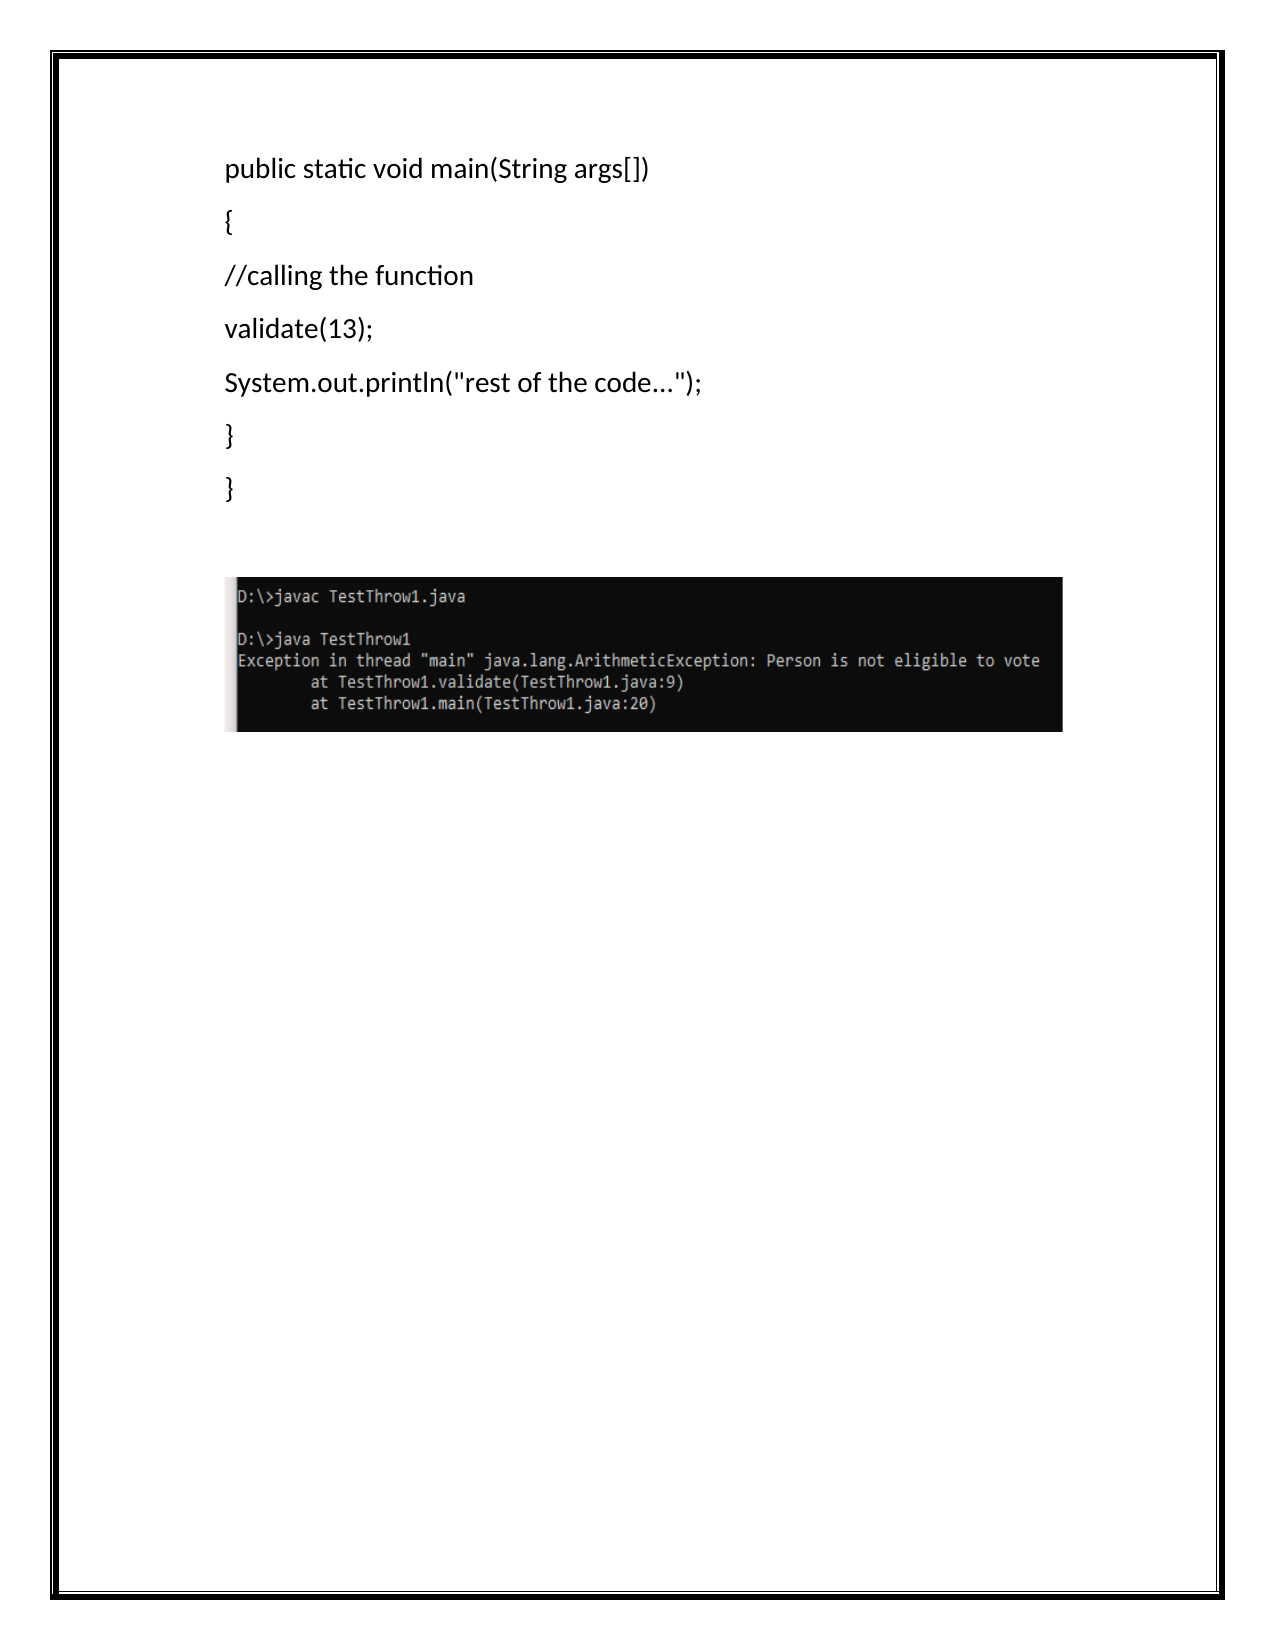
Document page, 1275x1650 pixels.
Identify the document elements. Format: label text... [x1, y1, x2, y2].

picture [224, 577, 1063, 732]
text { [224, 203, 1125, 239]
text System.out.println("rest of the code..."); [224, 364, 1125, 399]
text //calling the function [224, 257, 1125, 292]
text validate(13); [224, 310, 1125, 346]
text public static void main(String args[]) [224, 150, 1125, 186]
text } [224, 471, 1125, 506]
text } [224, 417, 1125, 453]
